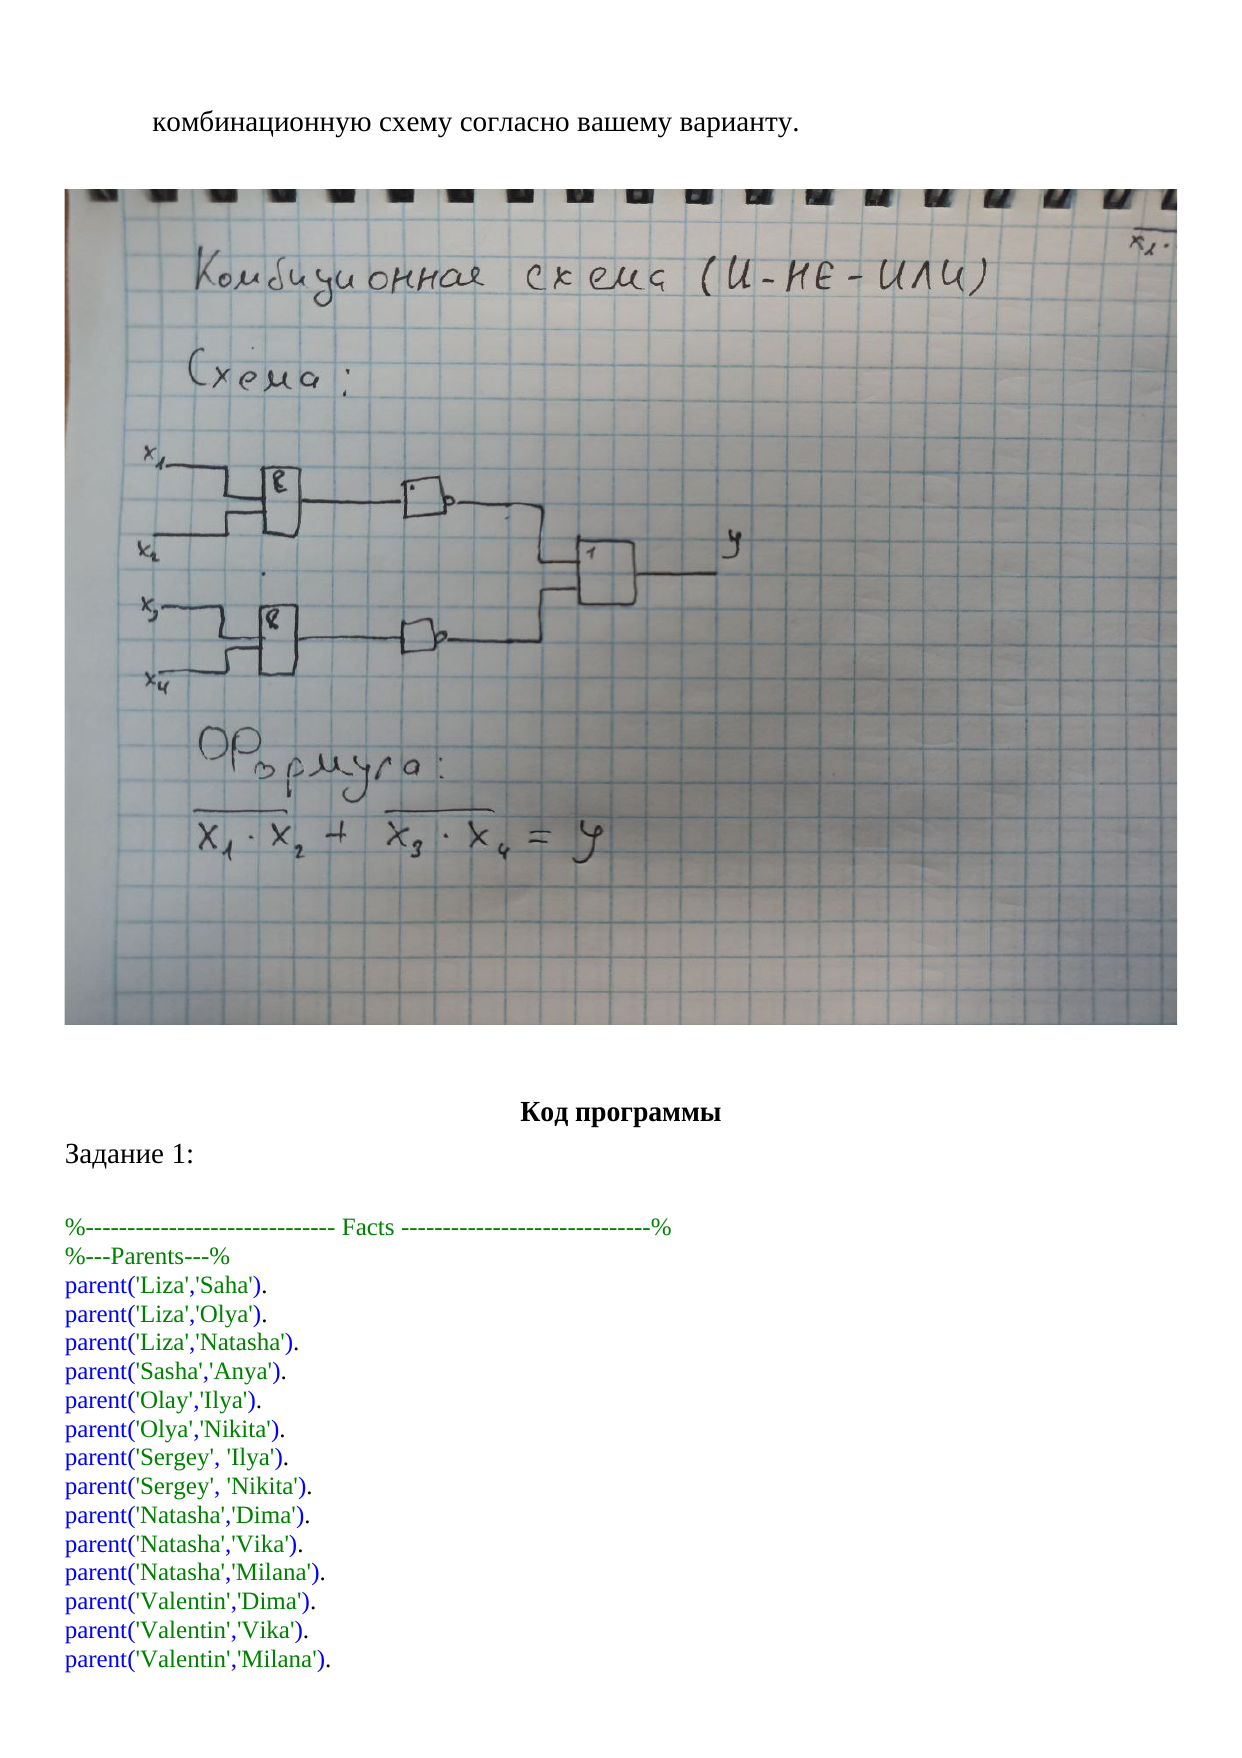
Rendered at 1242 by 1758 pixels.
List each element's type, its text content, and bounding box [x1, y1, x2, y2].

picture [64, 189, 1178, 1025]
text parent('Sergey', 'Ilya'). [64, 1442, 1177, 1471]
text parent('Liza','Saha'). [64, 1270, 1177, 1299]
text parent('Sergey', 'Nikita'). [64, 1471, 1177, 1500]
text parent('Liza','Olya'). [64, 1299, 1177, 1327]
text parent('Liza','Natasha'). [64, 1327, 1177, 1356]
text parent('Natasha','Milana'). [64, 1557, 1177, 1586]
text parent('Valentin','Dima'). [64, 1586, 1177, 1615]
text Задание 1: [64, 1136, 1177, 1170]
text parent('Olay','Ilya'). [64, 1385, 1177, 1414]
text parent('Sasha','Anya'). [64, 1356, 1177, 1385]
text parent('Valentin','Vika'). [64, 1615, 1177, 1644]
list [114, 104, 1177, 138]
text parent('Valentin','Milana'). [64, 1644, 1177, 1672]
text parent('Olya','Nikita'). [64, 1414, 1177, 1442]
subtitle Код программы [64, 1094, 1177, 1127]
text %------------------------------ Facts ------------------------------% [64, 1212, 1177, 1241]
text %---Parents---% [64, 1241, 1177, 1270]
text parent('Natasha','Dima'). [64, 1500, 1177, 1529]
text parent('Natasha','Vika'). [64, 1529, 1177, 1557]
